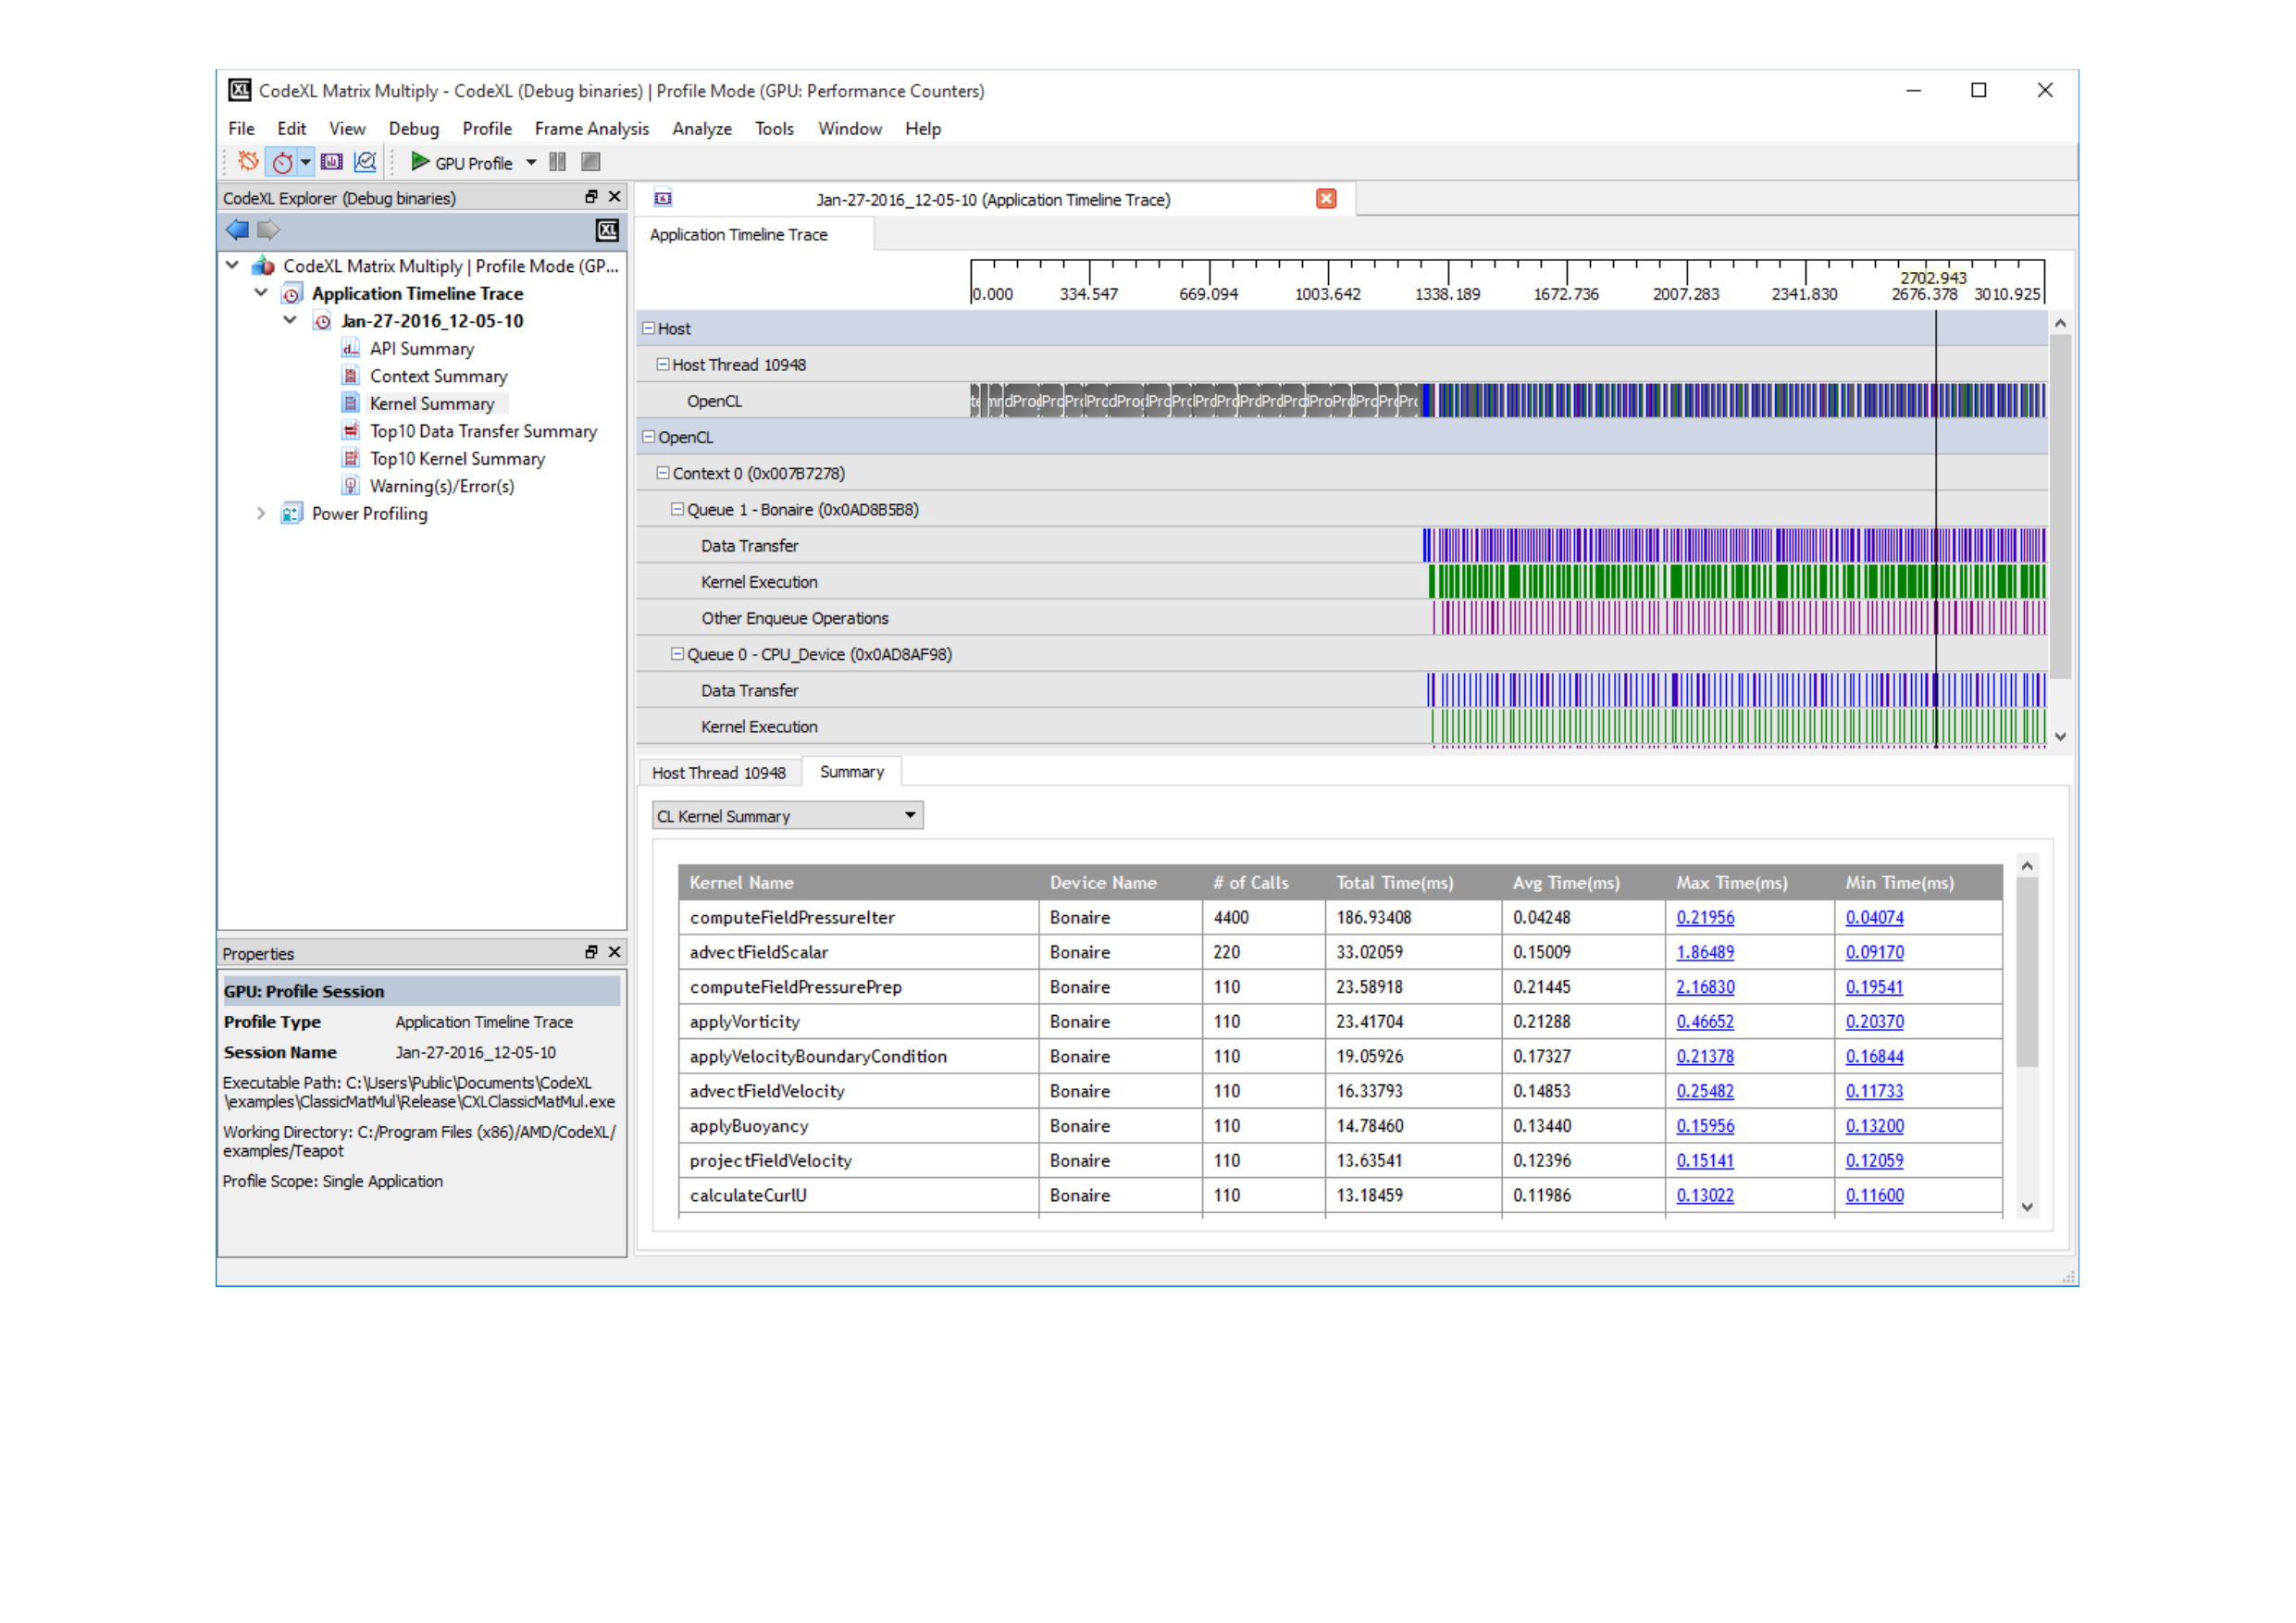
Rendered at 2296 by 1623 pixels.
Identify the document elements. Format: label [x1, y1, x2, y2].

picture [216, 69, 2080, 1287]
